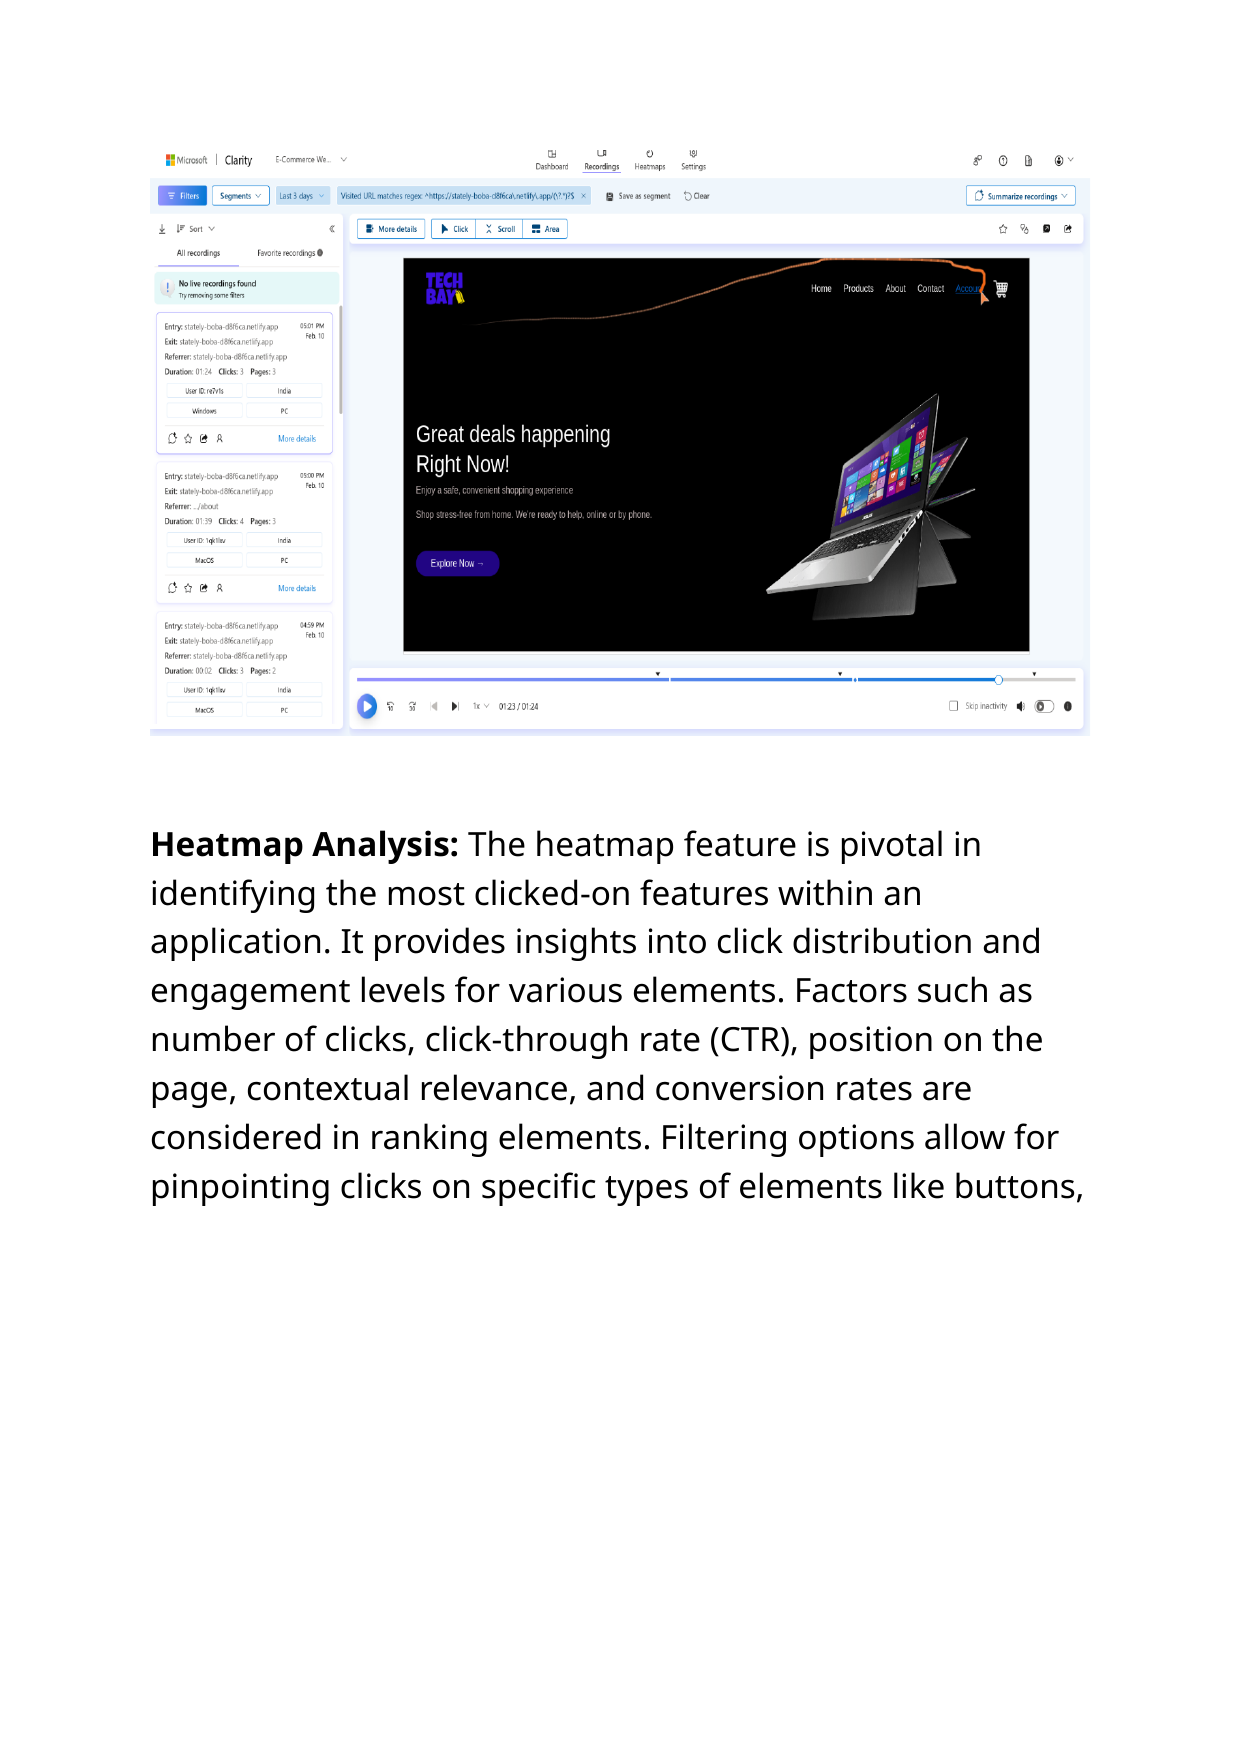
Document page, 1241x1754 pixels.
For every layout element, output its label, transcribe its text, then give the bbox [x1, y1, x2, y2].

text Heatmap Analysis: The heatmap feature is pivotal in identifying the most clicked-on features within an application. It provides insights into click distribution and engagement levels for various elements. Factors such as number of clicks, click-through rate (CTR), position on the page, contextual relevance, and conversion rates are considered in ranking elements. Filtering options allow for pinpointing clicks on specific types of elements like buttons, links, or images. [150, 820, 1090, 1208]
picture [150, 150, 1091, 736]
